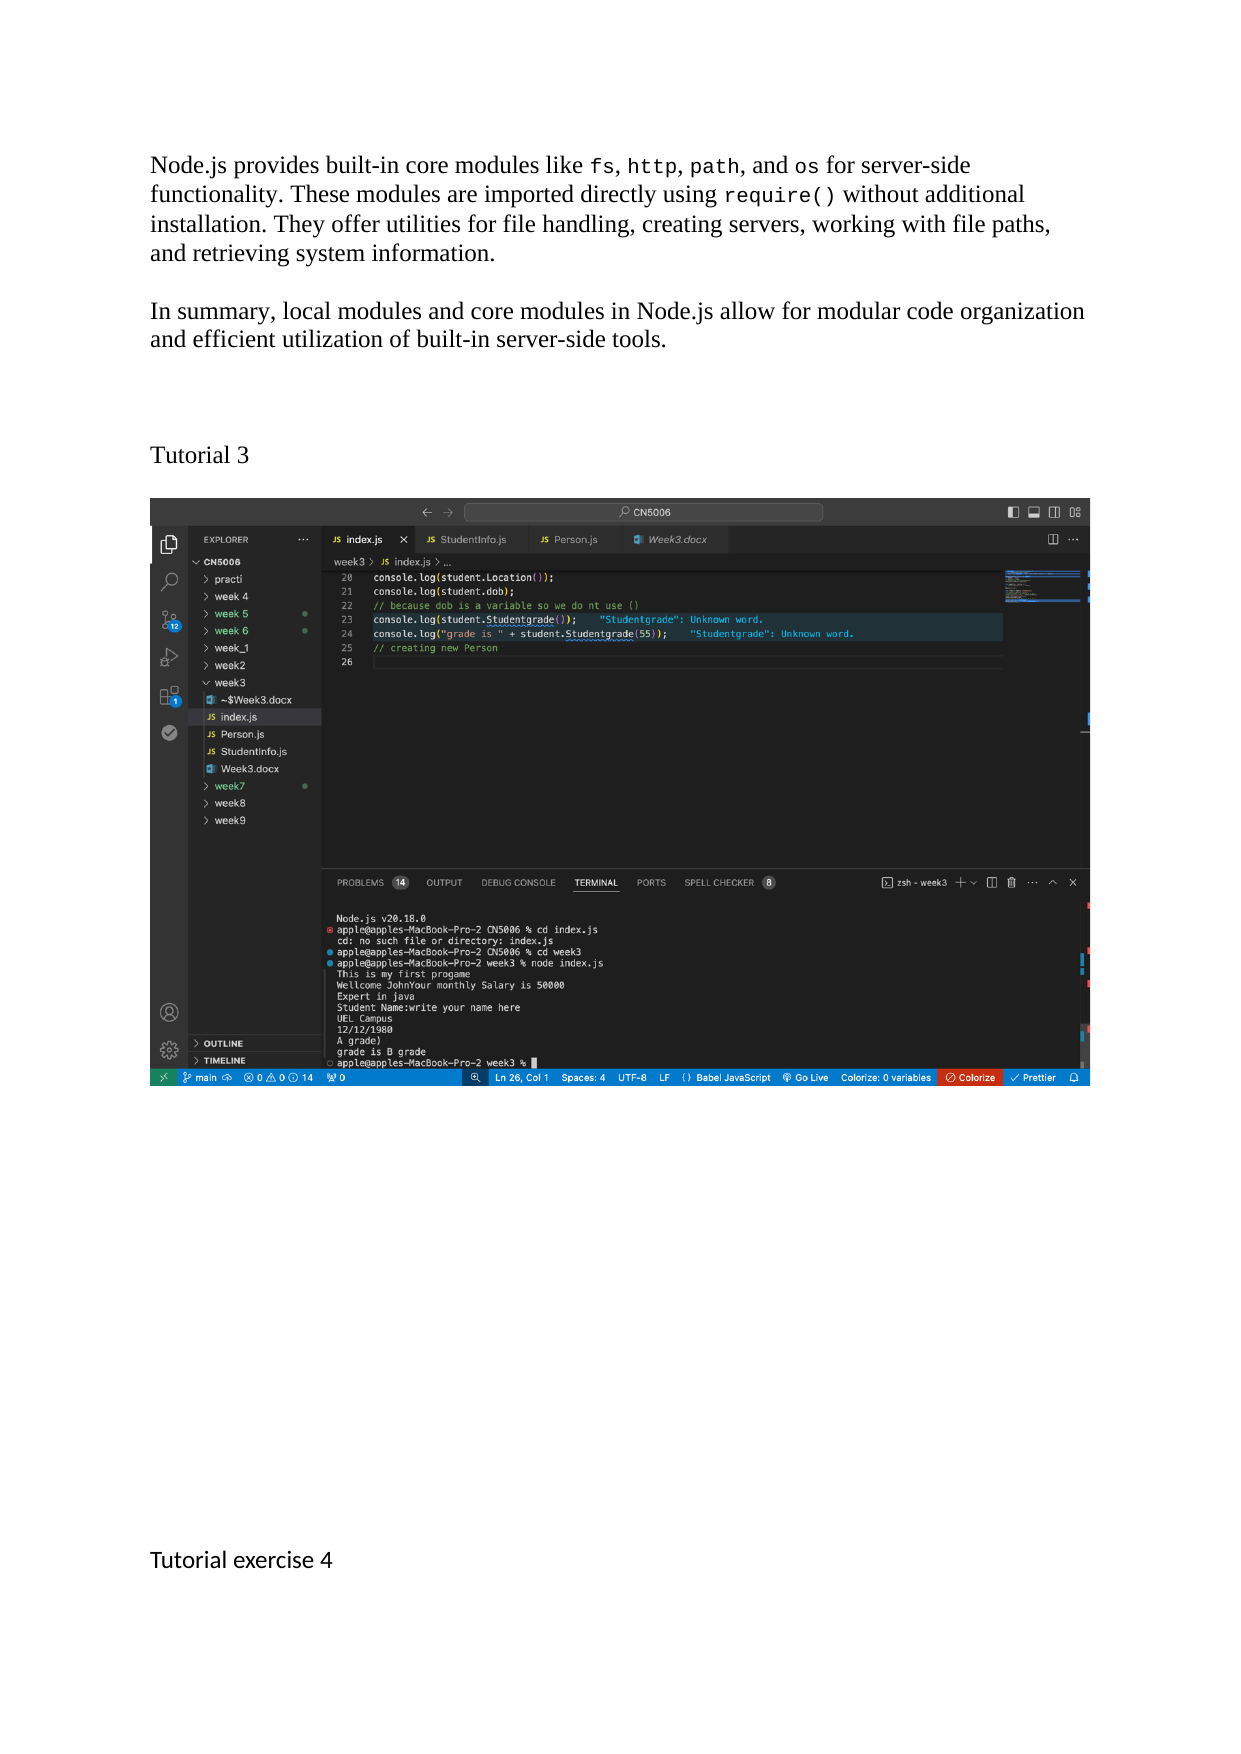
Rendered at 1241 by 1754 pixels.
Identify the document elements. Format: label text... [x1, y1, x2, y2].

text Node.js provides built-in core modules like fs, http, path, and os for server-side functionality. These modules are imported directly using require() without additional installation. They offer utilities for file handling, creating servers, working with file paths, and retrieving system information. [150, 150, 1090, 267]
text In summary, local modules and core modules in Node.js allow for modular code organization and efficient utilization of built-in server-side tools. [150, 296, 1090, 353]
text Tutorial exercise 4 [150, 1544, 1090, 1574]
text Tutorial 3 [150, 440, 1090, 469]
picture [150, 498, 1091, 1086]
